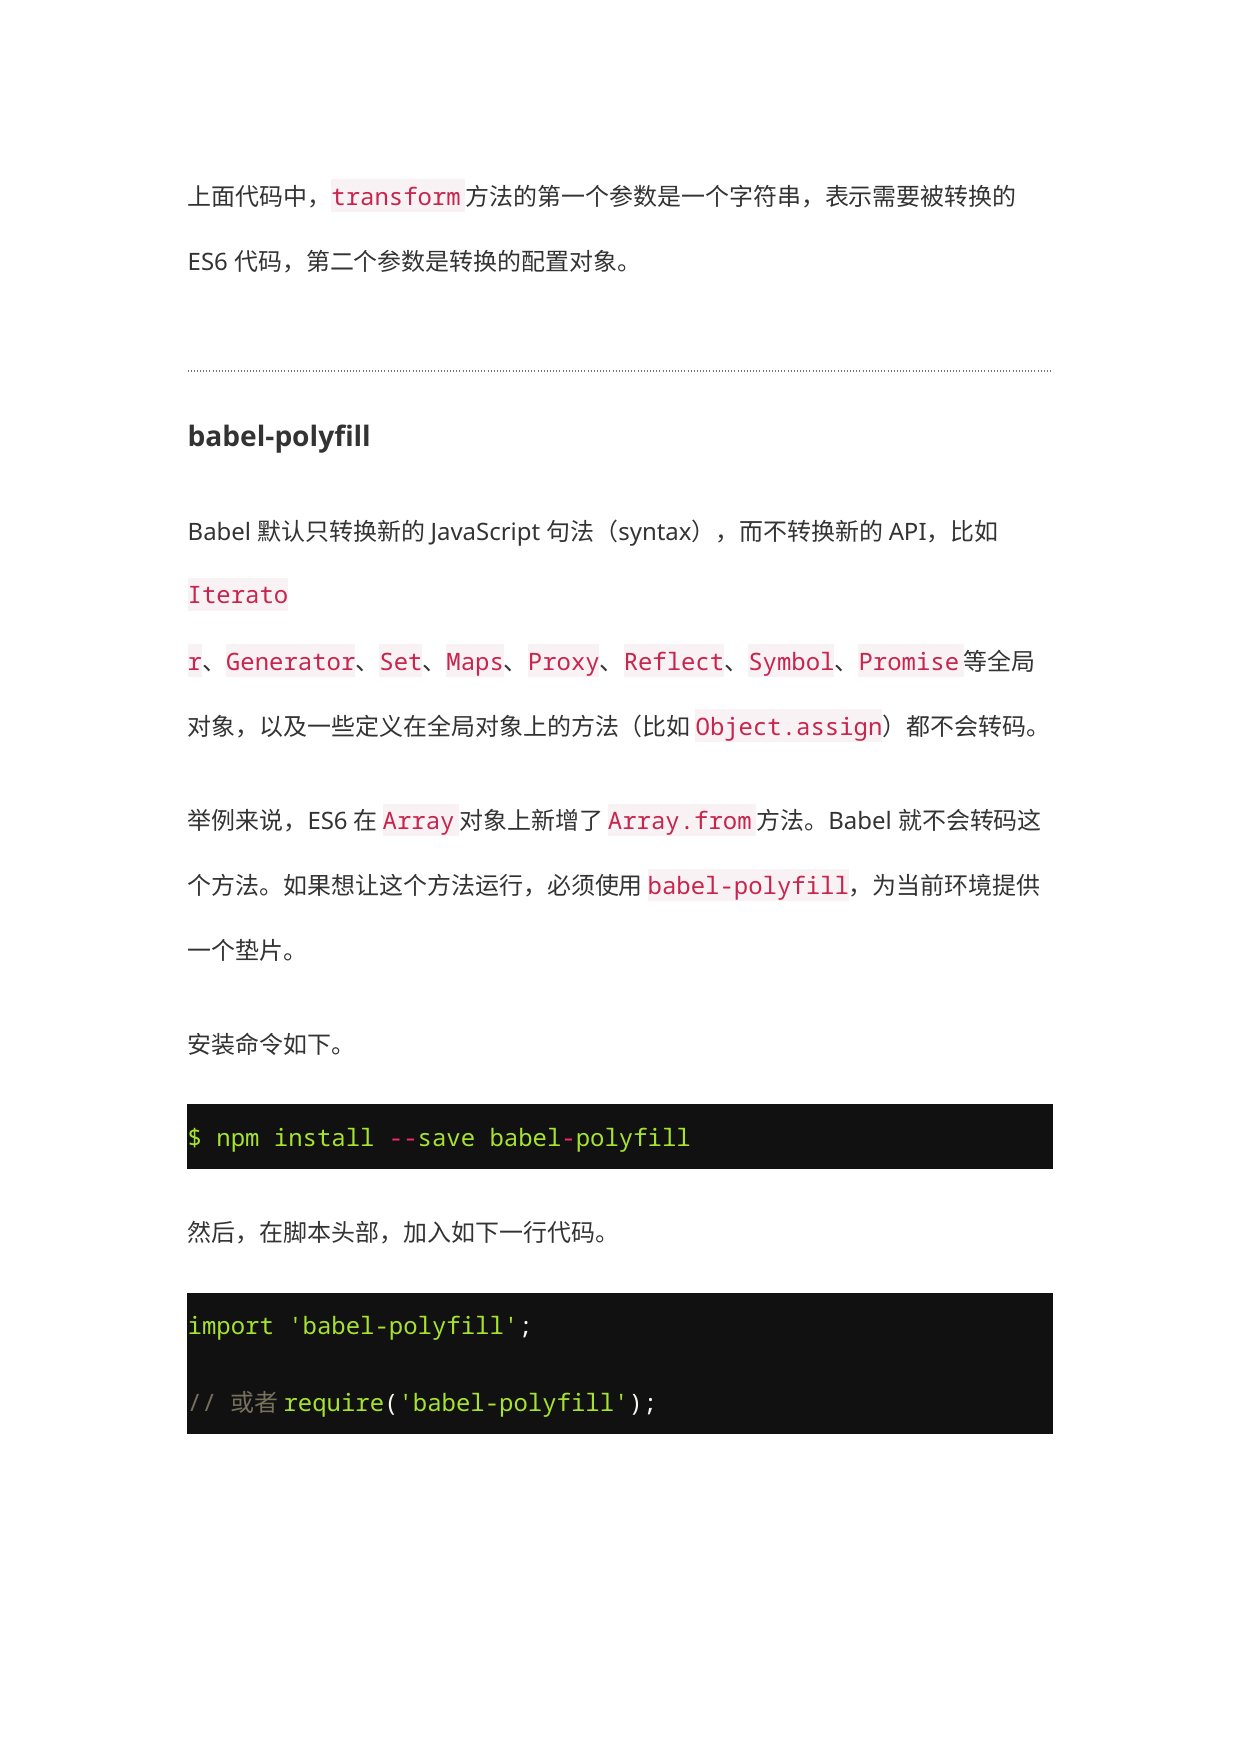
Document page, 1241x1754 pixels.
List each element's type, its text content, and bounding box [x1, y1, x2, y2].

text 上面代码中，transform方法的第一个参数是一个字符串，表示需要被转换的 ES6 代码，第二个参数是转换的配置对象。 [187, 162, 1053, 292]
text import 'babel-polyfill'; [187, 1293, 1053, 1358]
text Babel 默认只转换新的 JavaScript 句法（syntax），而不转换新的 API，比如Iterator、Generator、Set、Maps、Proxy、Reflect、Symbol、Promise等全局对象，以及一些定义在全局对象上的方法（比如Object.assign）都不会转码。 [187, 497, 1053, 757]
text 然后，在脚本头部，加入如下一行代码。 [187, 1199, 1053, 1264]
subtitle babel-polyfill [187, 370, 1053, 468]
text 安装命令如下。 [187, 1010, 1053, 1075]
text $ npm install --save babel-polyfill [187, 1104, 1053, 1169]
text // 或者require('babel-polyfill'); [187, 1369, 1053, 1434]
text 举例来说，ES6 在Array对象上新增了Array.from方法。Babel 就不会转码这个方法。如果想让这个方法运行，必须使用babel-polyfill，为当前环境提供一个垫片。 [187, 786, 1053, 981]
